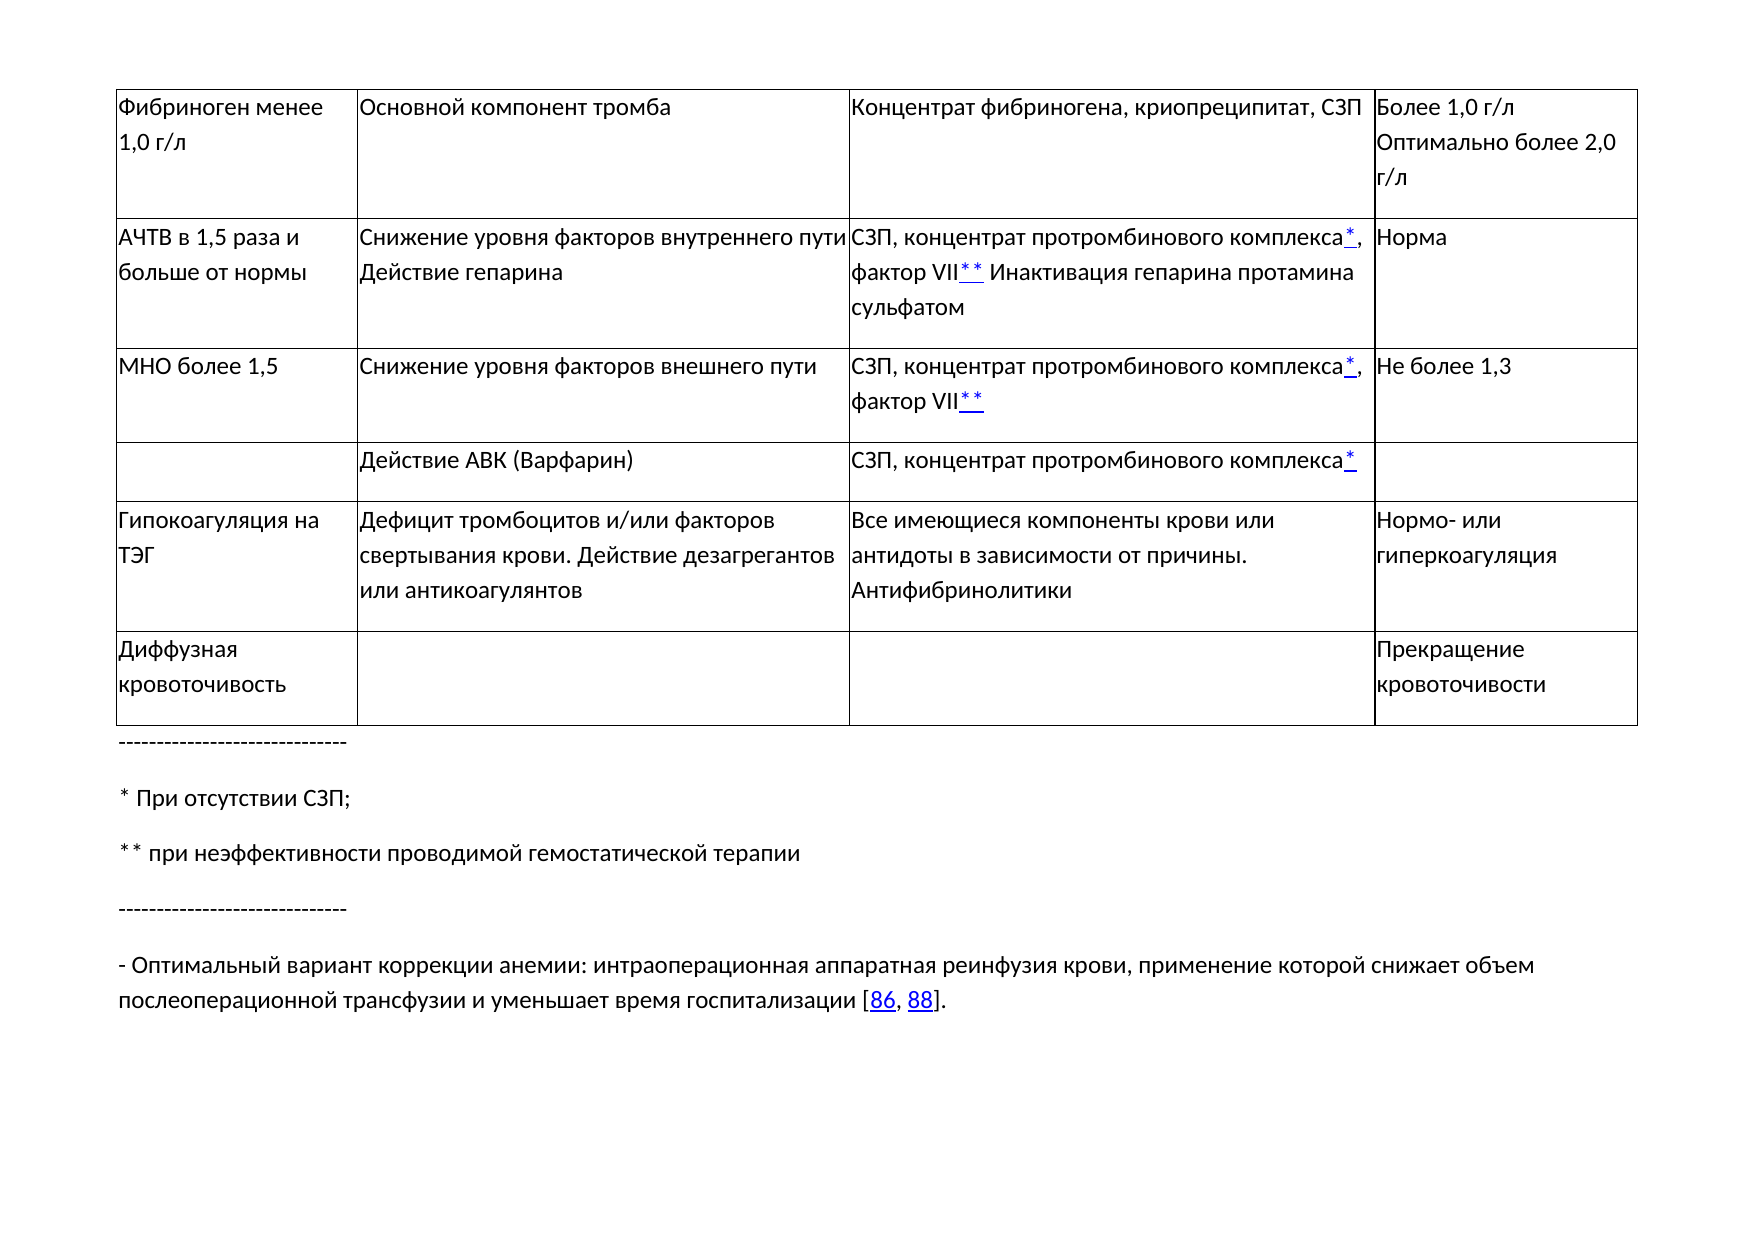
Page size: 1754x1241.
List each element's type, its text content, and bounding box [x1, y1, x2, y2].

table_cell Снижение уровня факторов внутреннего пути Действие гепарина [358, 219, 849, 347]
table_cell Дефицит тромбоцитов и/или факторов свертывания крови. Действие дезагрегантов или антикоагулянтов [358, 502, 849, 631]
table_cell [850, 632, 1374, 725]
table_cell Все имеющиеся компоненты крови или антидоты в зависимости от причины. Антифибринолитики [850, 502, 1374, 631]
text ------------------------------ [118, 726, 1636, 756]
text ** при неэффективности проводимой гемостатической терапии [118, 838, 1636, 868]
table_cell Не более 1,3 [1376, 349, 1637, 442]
table_cell СЗП, концентрат протромбинового комплекса*, фактор VII** [850, 349, 1374, 442]
table_cell АЧТВ в 1,5 раза и больше от нормы [117, 219, 357, 347]
table_cell Норма [1376, 219, 1637, 347]
table_cell [117, 443, 357, 501]
table_cell Диффузная кровоточивость [117, 632, 357, 725]
table_cell Действие АВК (Варфарин) [358, 443, 849, 501]
table_cell Концентрат фибриногена, криопреципитат, СЗП [850, 90, 1374, 218]
text * При отсутствии СЗП; [118, 782, 1636, 812]
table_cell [358, 90, 849, 218]
table_cell Прекращение кровоточивости [1376, 632, 1637, 725]
table_cell СЗП, концентрат протромбинового комплекса*, фактор VII** Инактивация гепарина протамина сульфатом [850, 219, 1374, 347]
table_cell [358, 632, 849, 725]
table_cell СЗП, концентрат протромбинового комплекса* [850, 443, 1374, 501]
table_cell Фибриноген менее 1,0 г/л [117, 90, 357, 218]
table_cell Гипокоагуляция на ТЭГ [117, 502, 357, 631]
table_cell Более 1,0 г/л Оптимально более 2,0 г/л [1376, 90, 1637, 218]
table_cell Снижение уровня факторов внешнего пути [358, 349, 849, 442]
table_cell [1376, 443, 1637, 501]
table_cell Нормо- или гиперкоагуляция [1376, 502, 1637, 631]
text - Оптимальный вариант коррекции анемии: интраоперационная аппаратная реинфузия крови, применение которой снижает объем послеоперационной трансфузии и уменьшает время госпитализации [86, 88]. [118, 949, 1636, 1015]
text ------------------------------ [118, 893, 1636, 924]
table_cell MHO более 1,5 [117, 349, 357, 442]
